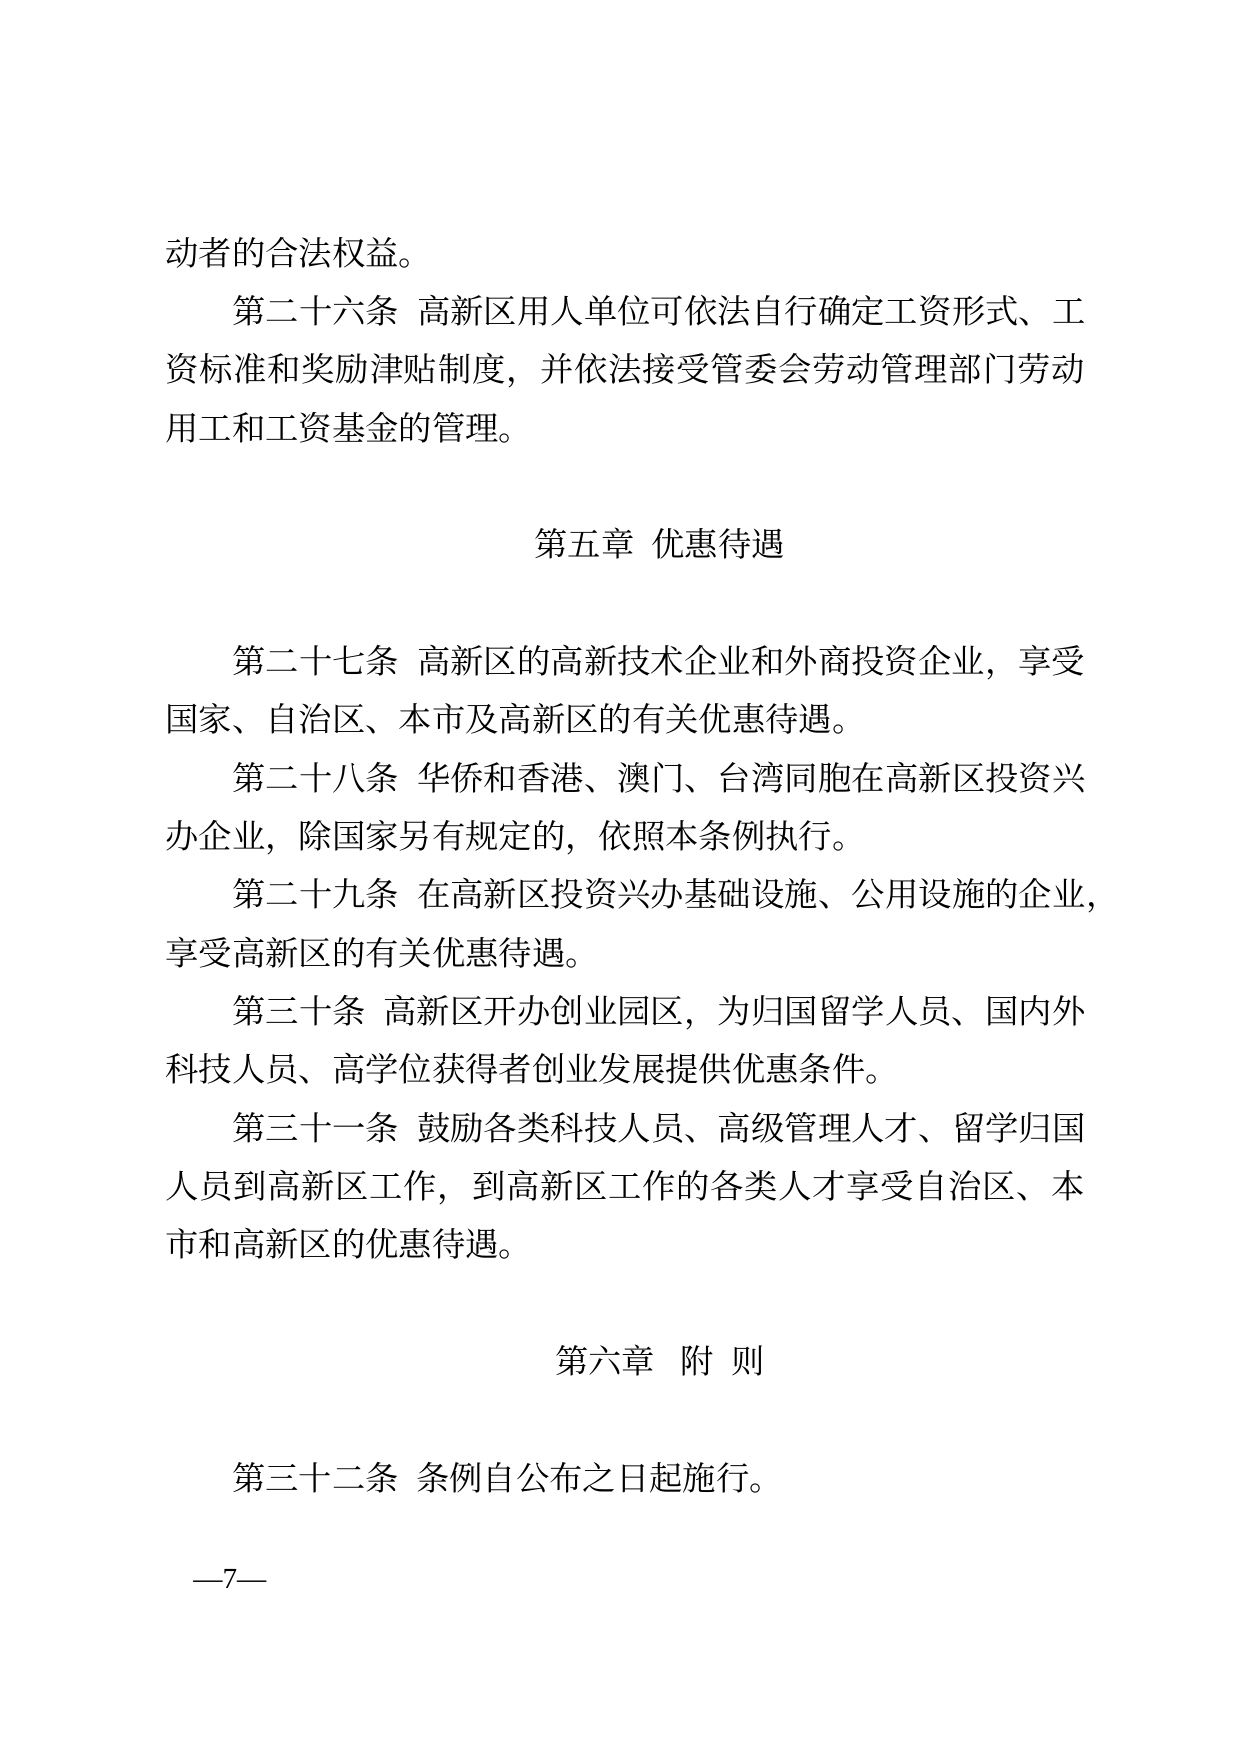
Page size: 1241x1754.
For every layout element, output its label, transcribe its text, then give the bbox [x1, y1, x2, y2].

text 第三十一条 鼓励各类科技人员、高级管理人才、留学归国人员到高新区工作，到高新区工作的各类人才享受自治区、本市和高新区的优惠待遇。 [165, 1093, 1087, 1268]
text 第五章 优惠待遇 [165, 510, 1087, 568]
text 第二十九条 在高新区投资兴办基础设施、公用设施的企业，享受高新区的有关优惠待遇。 [165, 860, 1087, 977]
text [165, 218, 1087, 277]
text 第六章 附 则 [165, 1327, 1087, 1385]
text 第三十条 高新区开办创业园区，为归国留学人员、国内外科技人员、高学位获得者创业发展提供优惠条件。 [165, 977, 1087, 1093]
text 第二十八条 华侨和香港、澳门、台湾同胞在高新区投资兴办企业，除国家另有规定的，依照本条例执行。 [165, 743, 1087, 860]
text 第三十二条 条例自公布之日起施行。 [165, 1443, 1087, 1502]
text 第二十七条 高新区的高新技术企业和外商投资企业，享受国家、自治区、本市及高新区的有关优惠待遇。 [165, 627, 1087, 743]
text 第二十六条 高新区用人单位可依法自行确定工资形式、工资标准和奖励津贴制度，并依法接受管委会劳动管理部门劳动用工和工资基金的管理。 [165, 277, 1087, 452]
